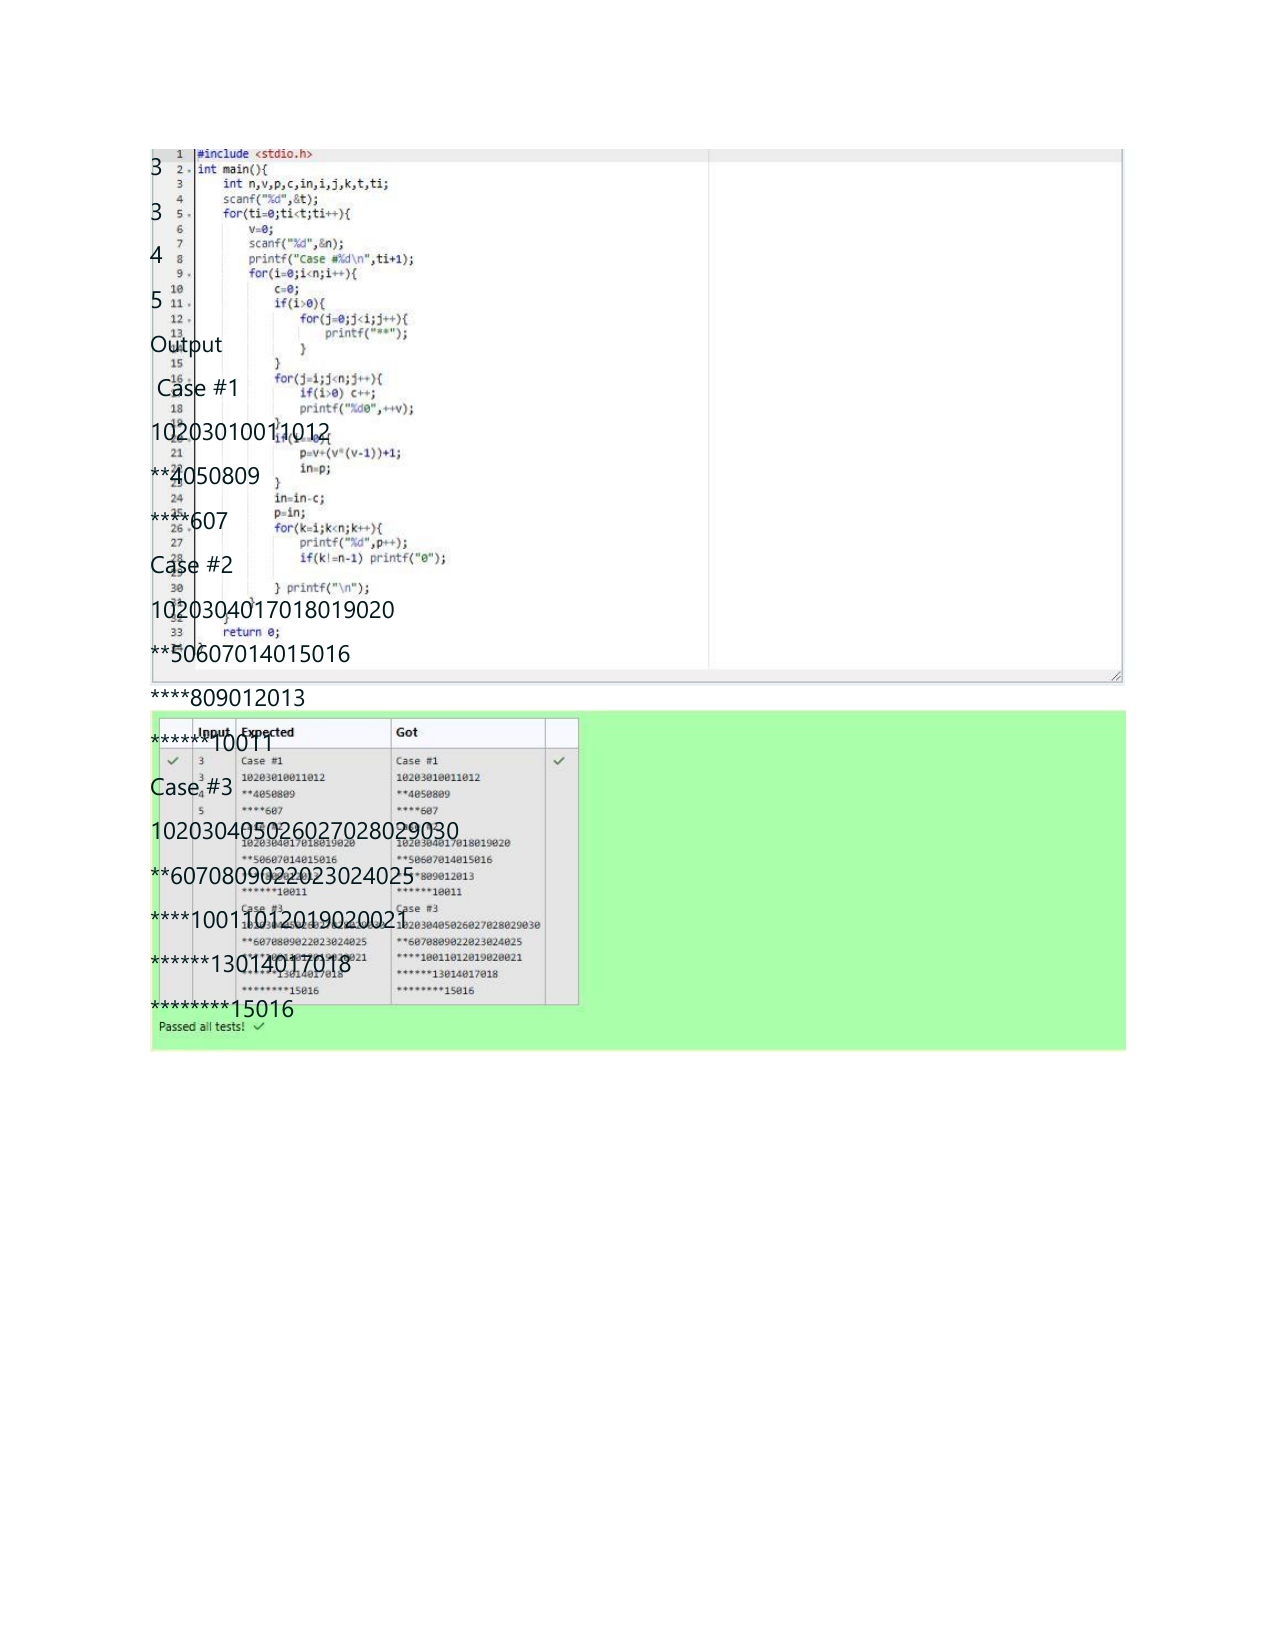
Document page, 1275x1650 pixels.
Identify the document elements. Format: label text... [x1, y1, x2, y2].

list Case #3 [150, 775, 268, 800]
list **50607014015016 [150, 642, 398, 667]
list Output [150, 333, 255, 357]
list ****607 [150, 509, 263, 534]
list ******10011 [150, 731, 314, 756]
list 5 [150, 288, 191, 313]
list Case #2 [150, 553, 268, 578]
list ****809012013 [150, 687, 348, 712]
list Case #1 [157, 376, 274, 401]
list 4 [150, 244, 191, 269]
list 10203010011012 [150, 421, 376, 446]
picture [150, 710, 1126, 1052]
list 102030405026027028029030 [150, 820, 518, 845]
list 3 [150, 200, 191, 225]
list ******13014017018 [150, 953, 399, 978]
list **4050809 [150, 464, 298, 489]
picture [150, 149, 1125, 686]
list ********15016 [150, 997, 336, 1022]
list **6070809022023024025 [150, 864, 469, 889]
list ****10011012019020021 [150, 909, 462, 934]
list 1020304017018019020 [150, 598, 447, 623]
list 3 [150, 155, 191, 180]
